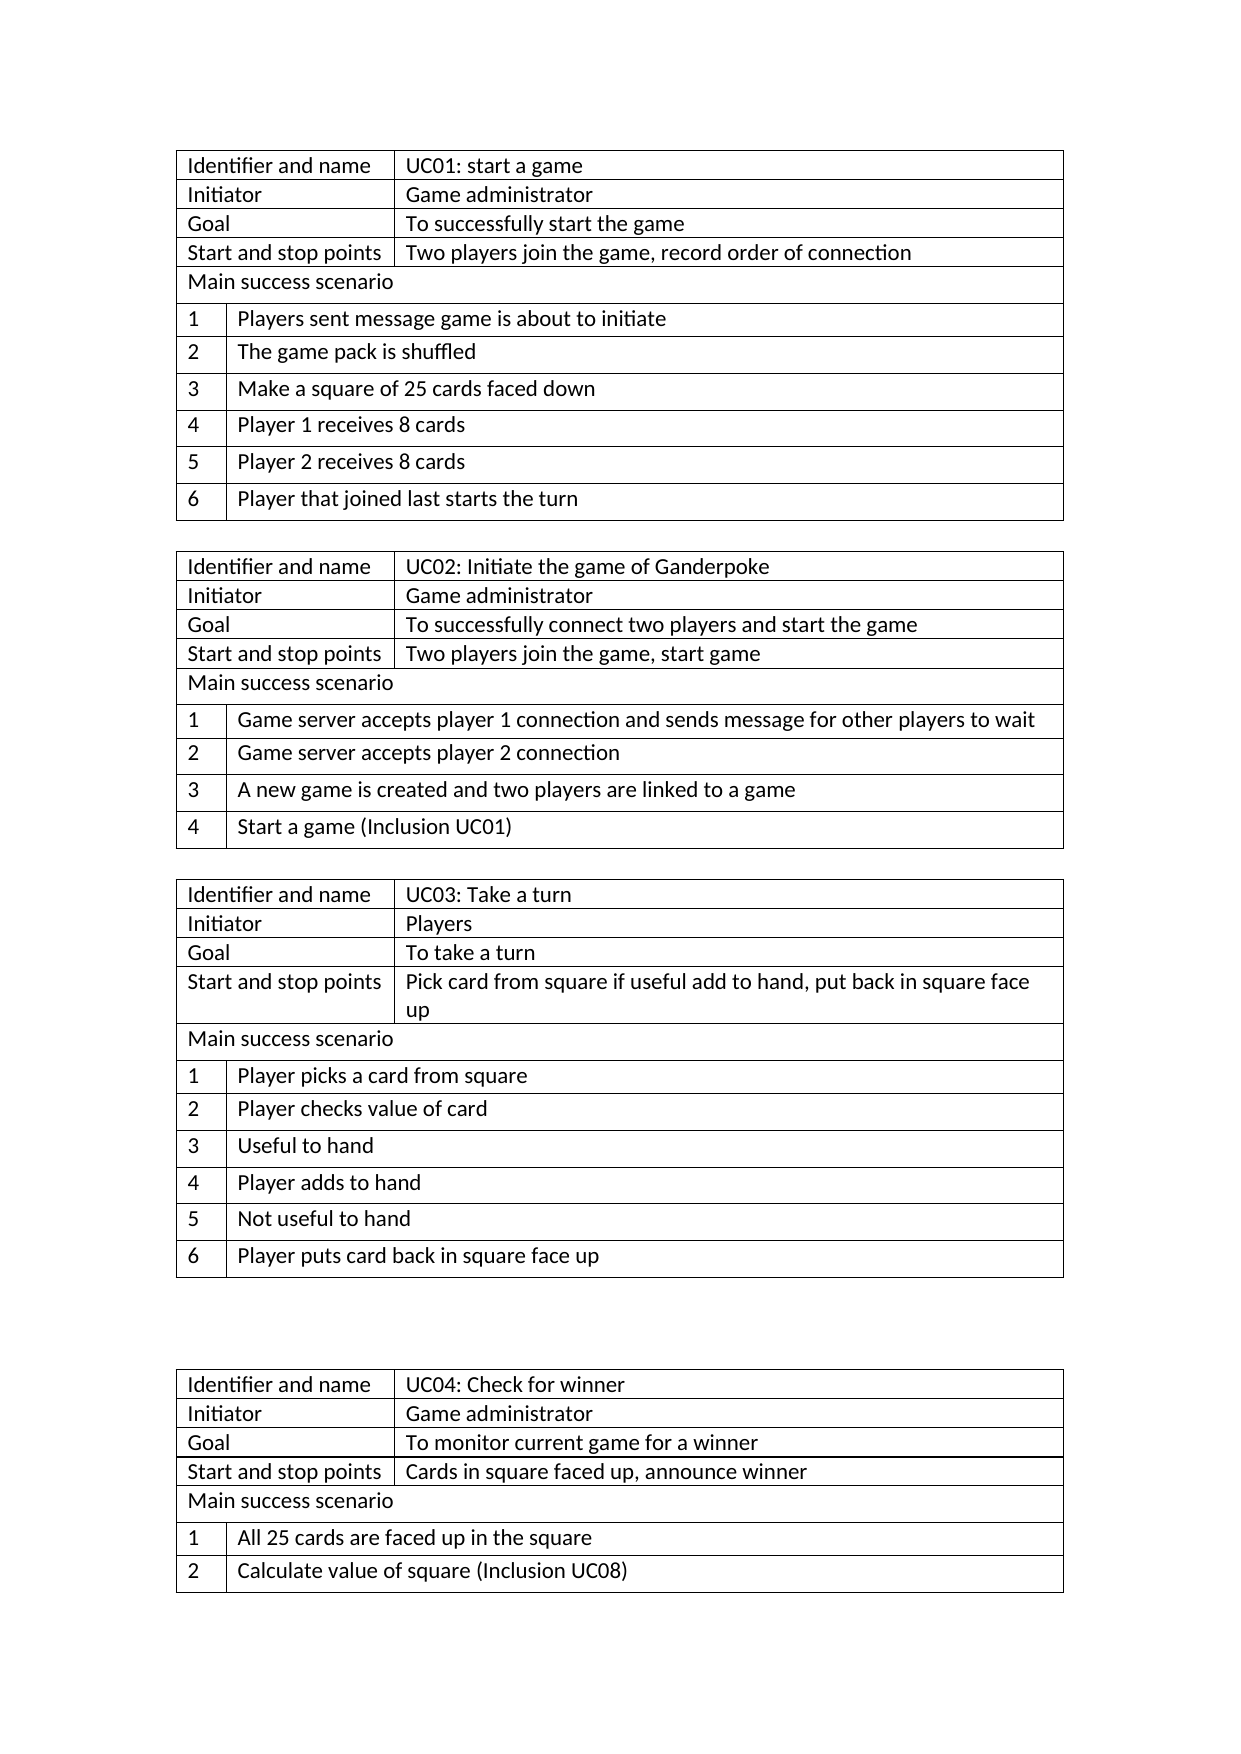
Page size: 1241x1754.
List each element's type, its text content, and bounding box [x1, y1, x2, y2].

table_cell Goal [177, 1428, 394, 1456]
table_cell To monitor current game for a winner [395, 1428, 1063, 1456]
table_cell Game administrator [395, 581, 1063, 609]
table_cell Game server accepts player 1 connection and sends message for other players to wait [227, 705, 1063, 737]
table_cell 2 [177, 1094, 226, 1130]
table_cell Cards in square faced up, announce winner [395, 1458, 1063, 1485]
table_cell 4 [177, 411, 226, 446]
table_cell All 25 cards are faced up in the square [227, 1523, 1063, 1555]
table_cell Start and stop points [177, 967, 394, 1023]
table_cell To successfully start the game [395, 209, 1063, 237]
table_cell Player that joined last starts the turn [227, 484, 1063, 519]
table_cell Initiator [177, 581, 394, 609]
table_cell Main success scenario [177, 267, 1063, 303]
table_cell 5 [177, 1204, 226, 1240]
table_cell Goal [177, 938, 394, 966]
table_cell Two players join the game, start game [395, 639, 1063, 667]
table_cell Start and stop points [177, 1458, 394, 1485]
table_cell Two players join the game, record order of connection [395, 238, 1063, 266]
table_cell 3 [177, 775, 226, 811]
table_cell Game server accepts player 2 connection [227, 739, 1063, 774]
table_header UC04: Check for winner [395, 1370, 1063, 1398]
table_cell Start a game (Inclusion UC01) [227, 812, 1063, 847]
table_cell Player adds to hand [227, 1168, 1063, 1203]
table_cell 1 [177, 304, 226, 336]
table_cell The game pack is shuffled [227, 337, 1063, 373]
table_cell Start and stop points [177, 238, 394, 266]
table_cell Main success scenario [177, 1024, 1063, 1060]
table_cell Make a square of 25 cards faced down [227, 374, 1063, 409]
table_cell 1 [177, 705, 226, 737]
table_cell Game administrator [395, 1399, 1063, 1427]
table_cell Initiator [177, 1399, 394, 1427]
table_cell Useful to hand [227, 1131, 1063, 1167]
table_cell Initiator [177, 909, 394, 937]
table_cell 2 [177, 739, 226, 774]
table_cell 2 [177, 337, 226, 373]
table_header Identifier and name [177, 880, 394, 908]
table_cell 3 [177, 1131, 226, 1167]
table_cell Player 2 receives 8 cards [227, 447, 1063, 483]
table_cell To take a turn [395, 938, 1063, 966]
table_header UC01: start a game [395, 151, 1063, 179]
table_cell 4 [177, 812, 226, 847]
table_cell 3 [177, 374, 226, 409]
table_cell Players [395, 909, 1063, 937]
table_cell 5 [177, 447, 226, 483]
table_cell 6 [177, 484, 226, 519]
table_cell Players sent message game is about to initiate [227, 304, 1063, 336]
table_cell Player puts card back in square face up [227, 1241, 1063, 1277]
table_cell 4 [177, 1168, 226, 1203]
table_header Identifier and name [177, 151, 394, 179]
table_cell Calculate value of square (Inclusion UC08) [227, 1556, 1063, 1592]
table_cell Game administrator [395, 180, 1063, 208]
table_cell 6 [177, 1241, 226, 1277]
table_cell Initiator [177, 180, 394, 208]
table_cell Main success scenario [177, 669, 1063, 704]
table_cell 1 [177, 1061, 226, 1093]
table_cell Player 1 receives 8 cards [227, 411, 1063, 446]
table_cell Player picks a card from square [227, 1061, 1063, 1093]
table_cell 2 [177, 1556, 226, 1592]
table_cell Goal [177, 209, 394, 237]
table_cell To successfully connect two players and start the game [395, 610, 1063, 638]
table_cell Not useful to hand [227, 1204, 1063, 1240]
table_header Identifier and name [177, 552, 394, 580]
table_header Identifier and name [177, 1370, 394, 1398]
table_cell Start and stop points [177, 639, 394, 667]
table_header UC02: Initiate the game of Ganderpoke [395, 552, 1063, 580]
table_cell Goal [177, 610, 394, 638]
table_cell Player checks value of card [227, 1094, 1063, 1130]
table_header UC03: Take a turn [395, 880, 1063, 908]
table_cell 1 [177, 1523, 226, 1555]
table_cell Main success scenario [177, 1486, 1063, 1522]
table_cell Pick card from square if useful add to hand, put back in square face up [395, 967, 1063, 1023]
table_cell A new game is created and two players are linked to a game [227, 775, 1063, 811]
